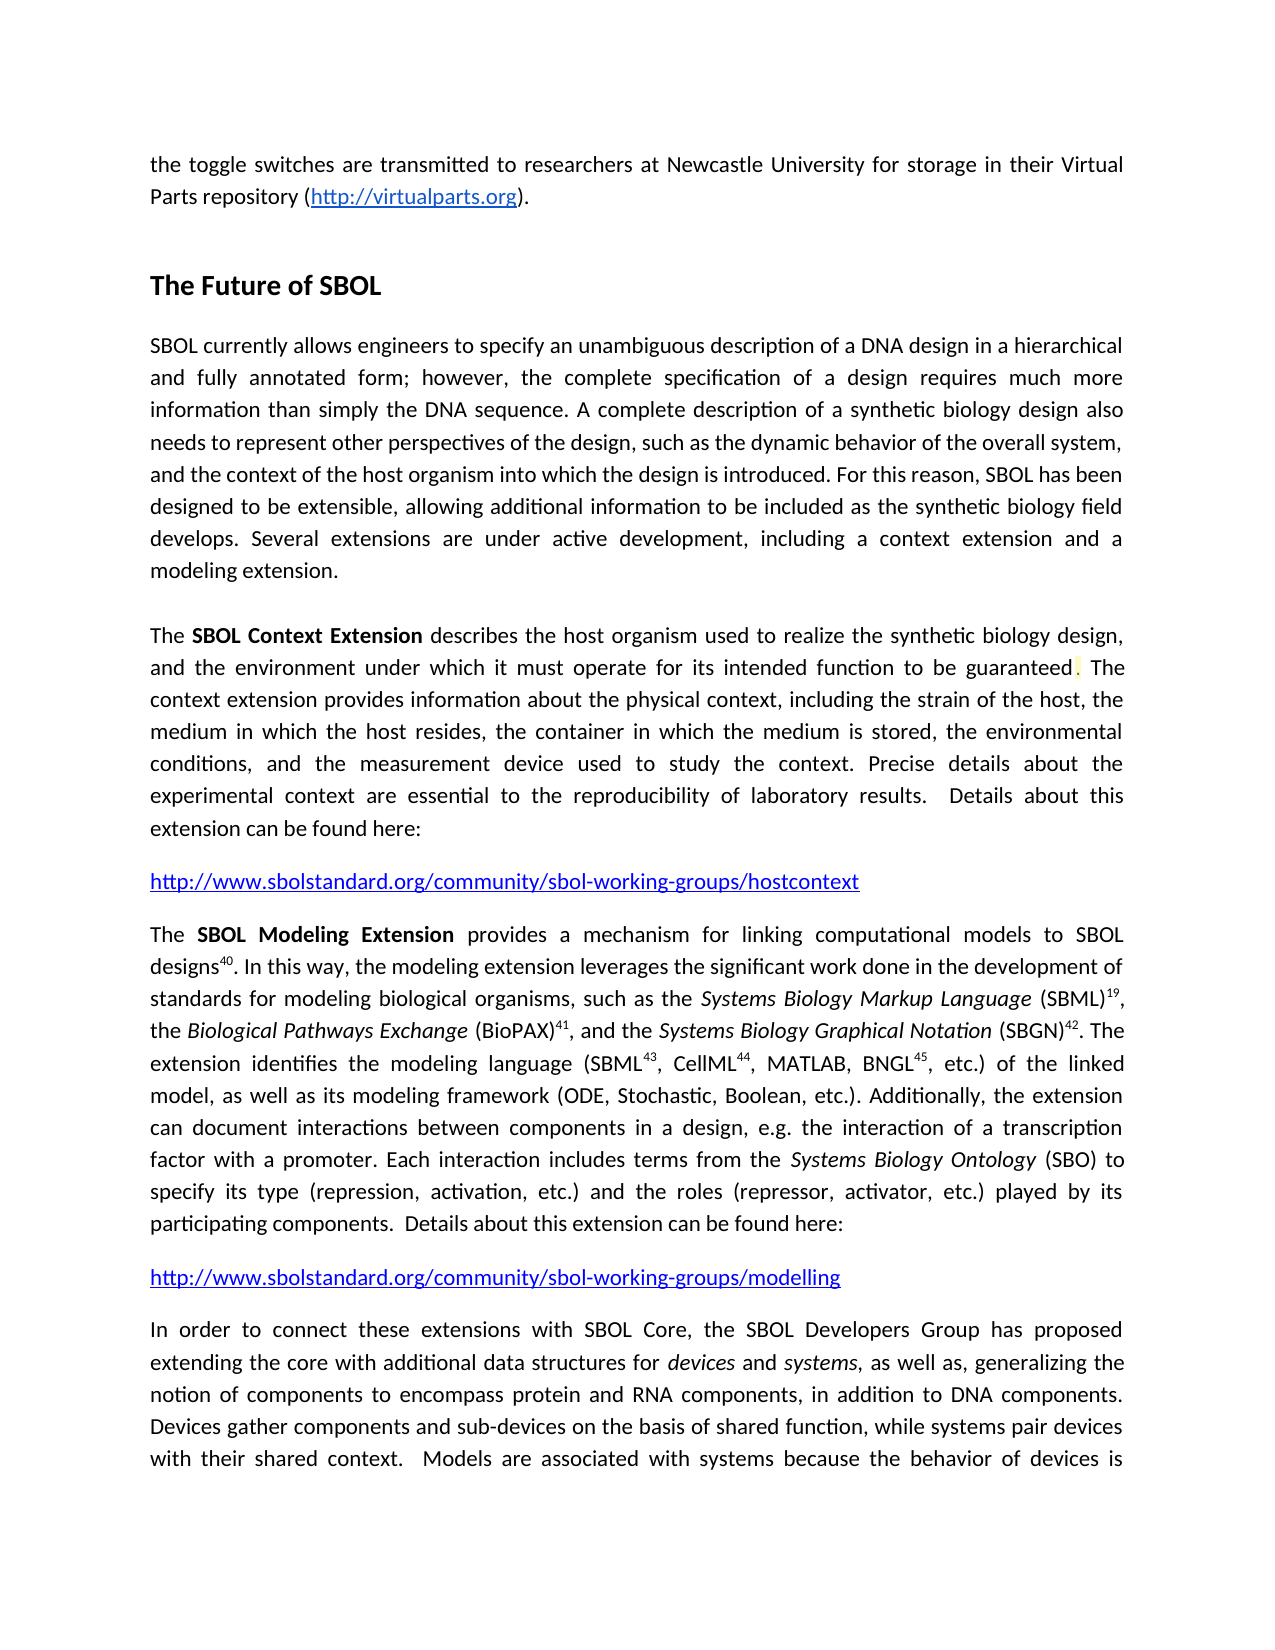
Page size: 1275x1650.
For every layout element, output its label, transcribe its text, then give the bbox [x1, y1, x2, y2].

text The SBOL Modeling Extension provides a mechanism for linking computational models to SBOL designs40. In this way, the modeling extension leverages the significant work done in the development of standards for modeling biological organisms, such as the Systems Biology Markup Language (SBML)19, the Biological Pathways Exchange (BioPAX)41, and the Systems Biology Graphical Notation (SBGN)42. The extension identifies the modeling language (SBML43, CellML44, MATLAB, BNGL45, etc.) of the linked model, as well as its modeling framework (ODE, Stochastic, Boolean, etc.). Additionally, the extension can document interactions between components in a design, e.g. the interaction of a transcription factor with a promoter. Each interaction includes terms from the Systems Biology Ontology (SBO) to specify its type (repression, activation, etc.) and the roles (repressor, activator, etc.) played by its participating components. Details about this extension can be found here: [150, 920, 1125, 1238]
text SBOL currently allows engineers to specify an unambiguous description of a DNA design in a hierarchical and fully annotated form; however, the complete specification of a design requires much more information than simply the DNA sequence. A complete description of a synthetic biology design also needs to represent other perspectives of the design, such as the dynamic behavior of the overall system, and the context of the host organism into which the design is introduced. For this reason, SBOL has been designed to be extensible, allowing additional information to be included as the synthetic biology field develops. Several extensions are under active development, including a context extension and a modeling extension. [150, 331, 1125, 584]
text http://www.sbolstandard.org/community/sbol-working-groups/modelling [150, 1263, 1125, 1291]
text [150, 1316, 1125, 1472]
text The Future of SBOL [150, 267, 1125, 303]
text http://www.sbolstandard.org/community/sbol-working-groups/hostcontext [150, 867, 1125, 895]
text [150, 150, 1125, 210]
text The SBOL Context Extension describes the host organism used to realize the synthetic biology design, and the environment under which it must operate for its intended function to be guaranteed. The context extension provides information about the physical context, including the strain of the host, the medium in which the host resides, the container in which the medium is stored, the environmental conditions, and the measurement device used to study the context. Precise details about the experimental context are essential to the reproducibility of laboratory results. Details about this extension can be found here: [150, 621, 1125, 842]
